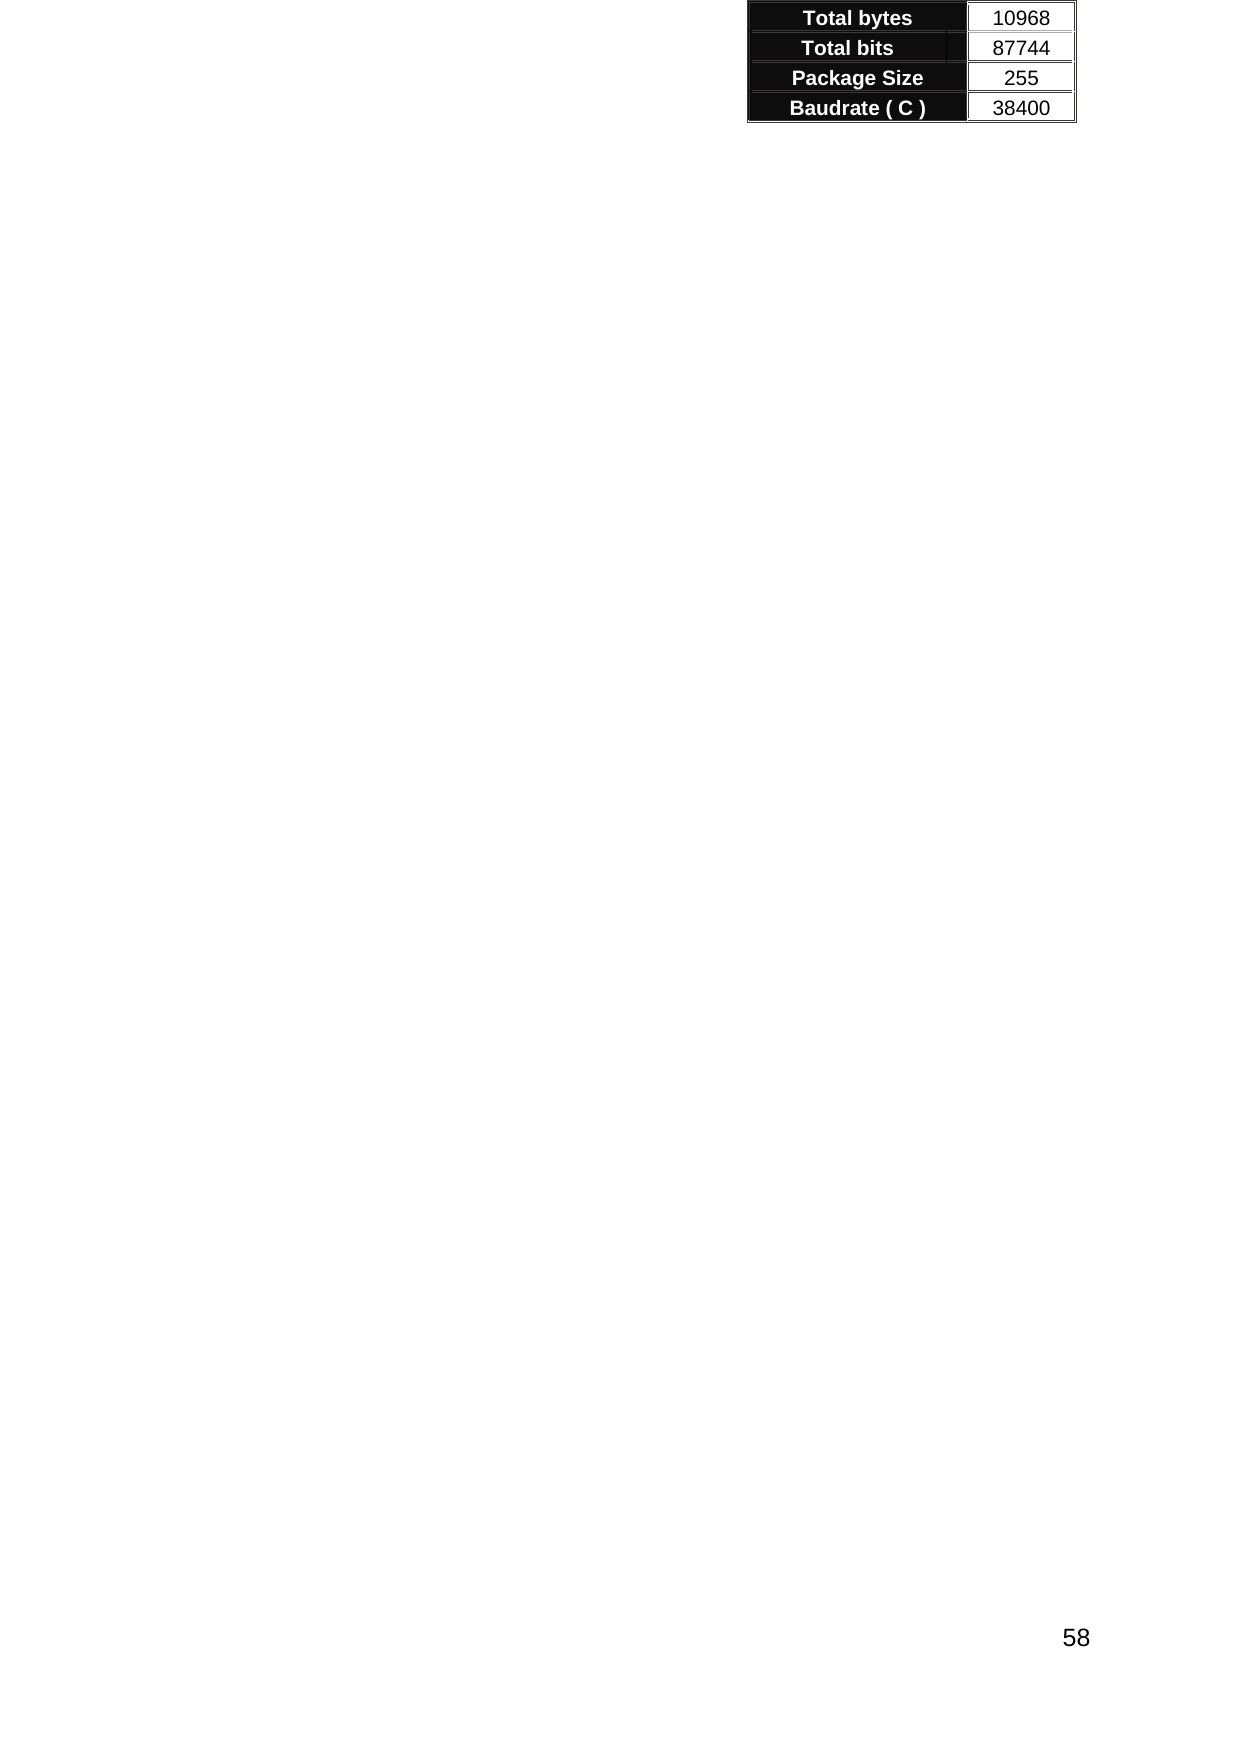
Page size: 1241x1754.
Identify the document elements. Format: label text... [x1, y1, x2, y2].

table_cell Package Size [748, 60, 966, 90]
table_cell 87744 [967, 30, 1076, 60]
table_cell Total bits [748, 30, 946, 60]
table_cell [947, 33, 966, 60]
table_cell 255 [967, 60, 1076, 90]
table_cell 38400 [967, 90, 1076, 120]
table_header 10968 [967, 3, 1074, 30]
table_header Total bytes [750, 3, 967, 30]
table_cell Baudrate ( C ) [748, 90, 967, 120]
